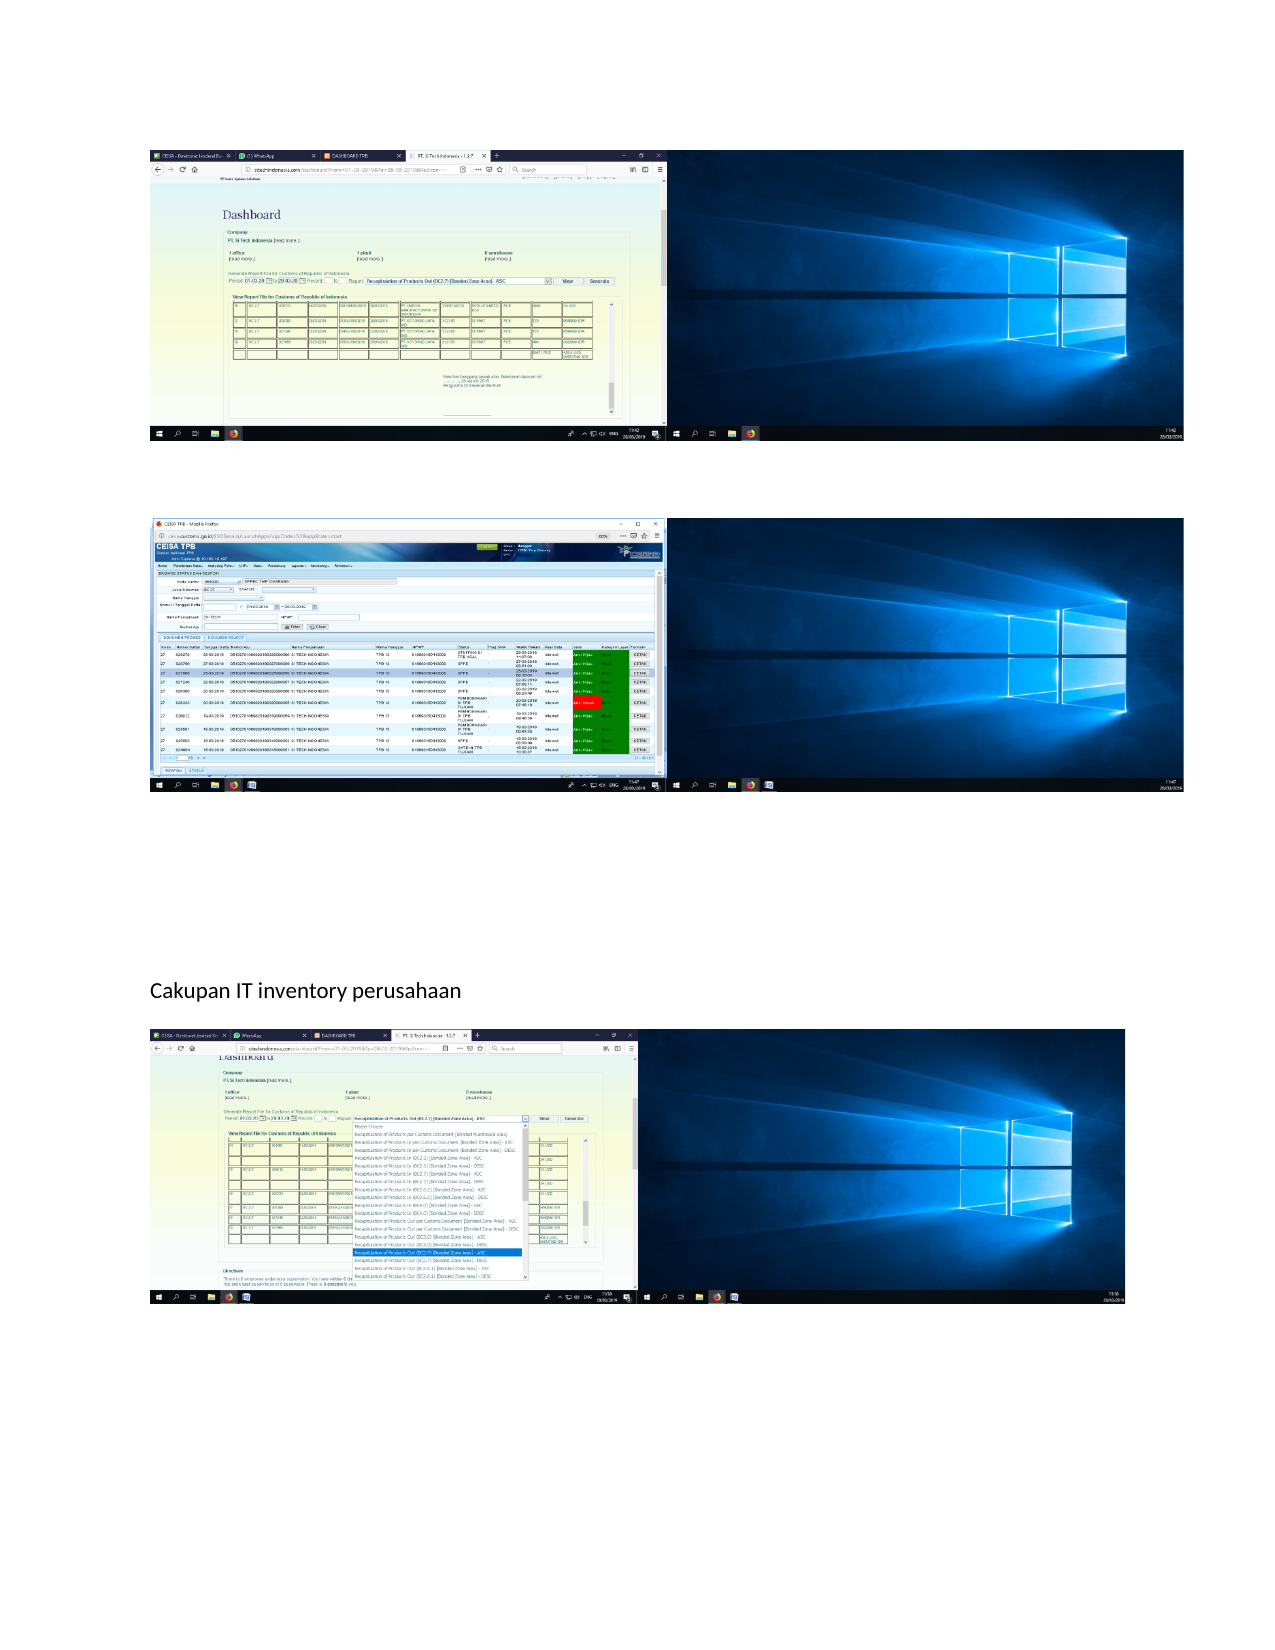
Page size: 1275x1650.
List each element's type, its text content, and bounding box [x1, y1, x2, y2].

text Cakupan IT inventory perusahaan [150, 976, 1125, 1004]
picture [150, 1029, 1125, 1304]
picture [150, 150, 1184, 441]
picture [150, 518, 1184, 792]
